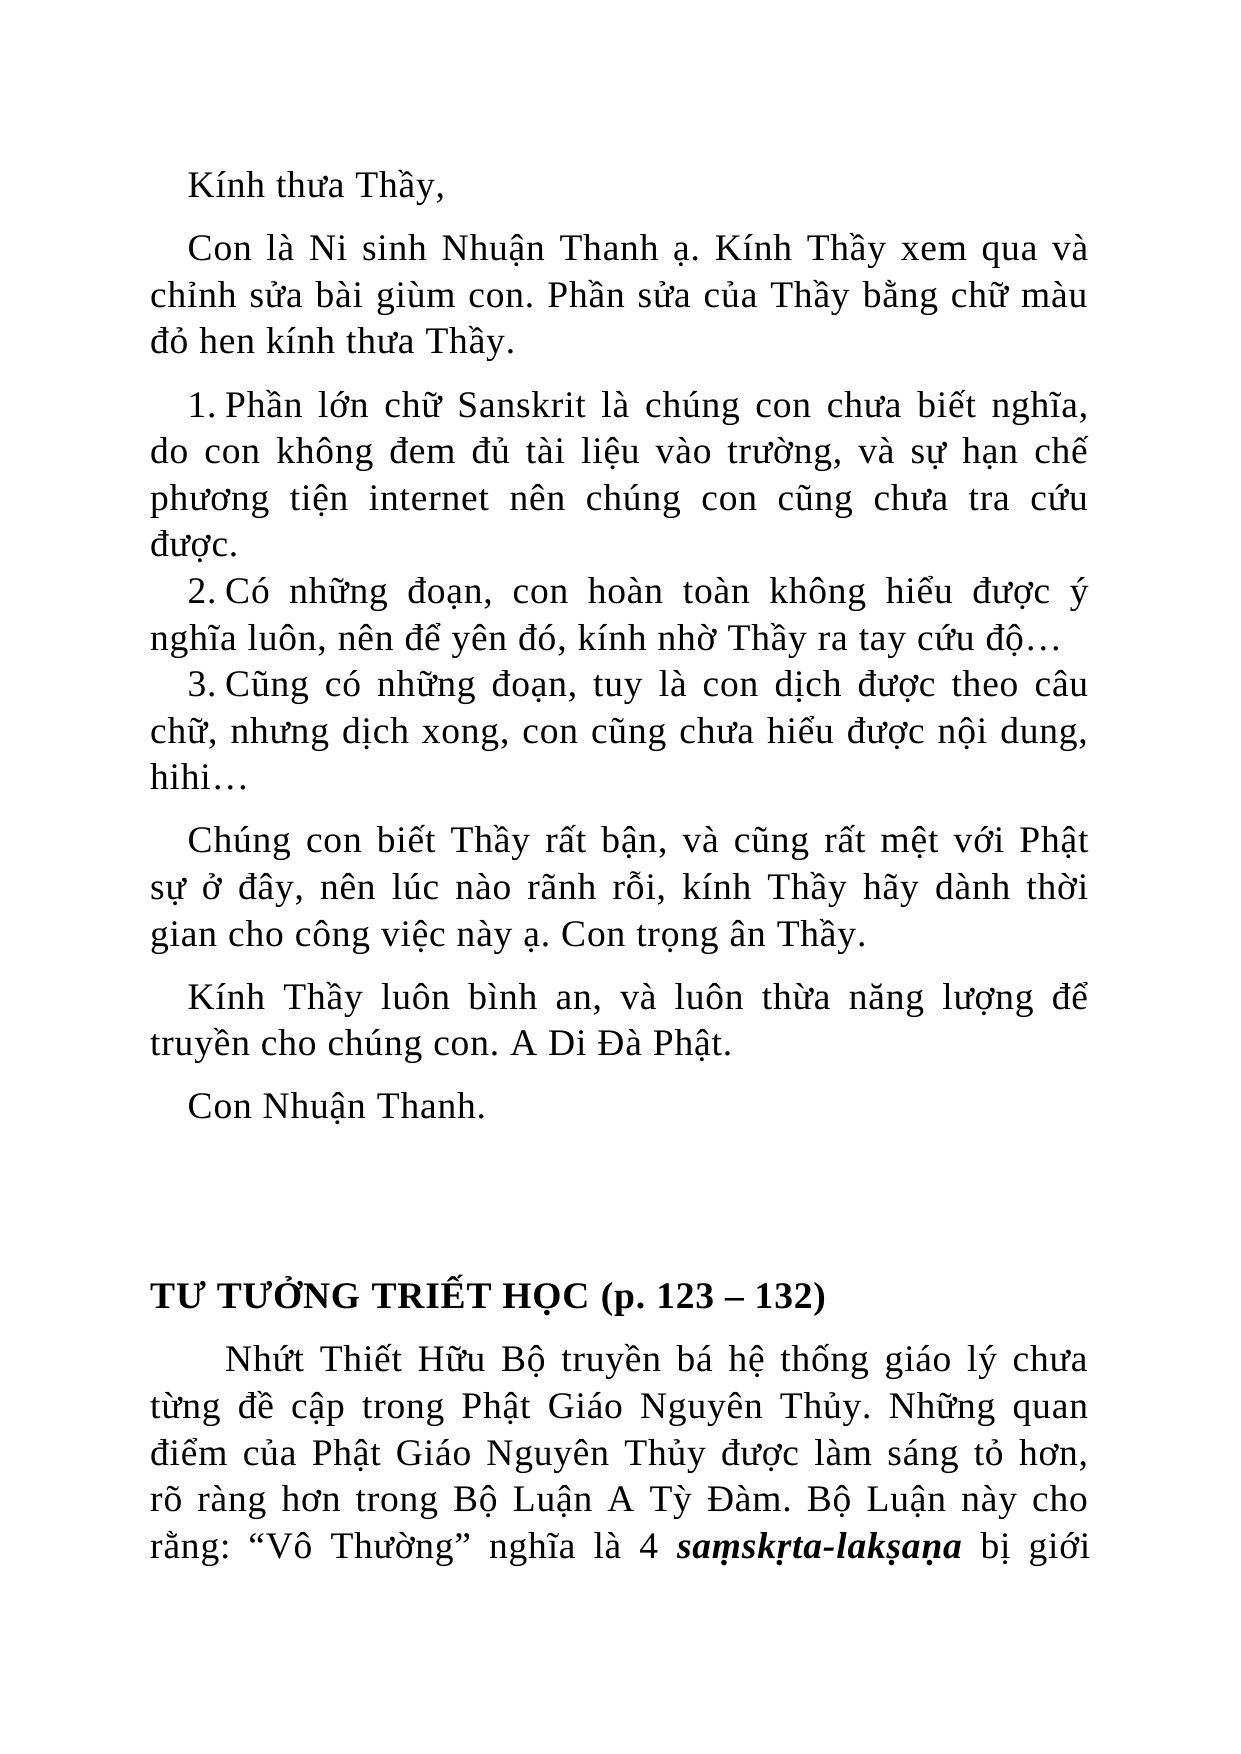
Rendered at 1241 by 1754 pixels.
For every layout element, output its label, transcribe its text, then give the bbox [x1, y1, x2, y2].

text Con là Ni sinh Nhuận Thanh ạ. Kính Thầy xem qua và chỉnh sửa bài giùm con. Phần sửa của Thầy bằng chữ màu đỏ hen kính thưa Thầy. [150, 226, 1090, 362]
text Kính Thầy luôn bình an, và luôn thừa năng lượng để truyền cho chúng con. A Di Đà Phật. [150, 974, 1090, 1064]
text Chúng con biết Thầy rất bận, và cũng rất mệt với Phật sự ở đây, nên lúc nào rãnh rỗi, kính Thầy hãy dành thời gian cho công việc này ạ. Con trọng ân Thầy. [150, 818, 1090, 954]
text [150, 1337, 1090, 1566]
text TƯ TƯỞNG TRIẾT HỌC (p. 123 – 132) [150, 1274, 1090, 1317]
text Con Nhuận Thanh. [150, 1084, 1090, 1127]
list Phần lớn chữ Sanskrit là chúng con chưa biết nghĩa, do con không đem đủ tài liệu vào trường, và sự hạn chế phương tiện internet nên chúng con cũng chưa tra cứu được. [150, 382, 1090, 565]
list Có những đoạn, con hoàn toàn không hiểu được ý nghĩa luôn, nên để yên đó, kính nhờ Thầy ra tay cứu độ… [150, 568, 1090, 658]
text Kính thưa Thầy, [150, 162, 1090, 206]
list Cũng có những đoạn, tuy là con dịch được theo câu chữ, nhưng dịch xong, con cũng chưa hiểu được nội dung, hihi… [150, 661, 1090, 798]
